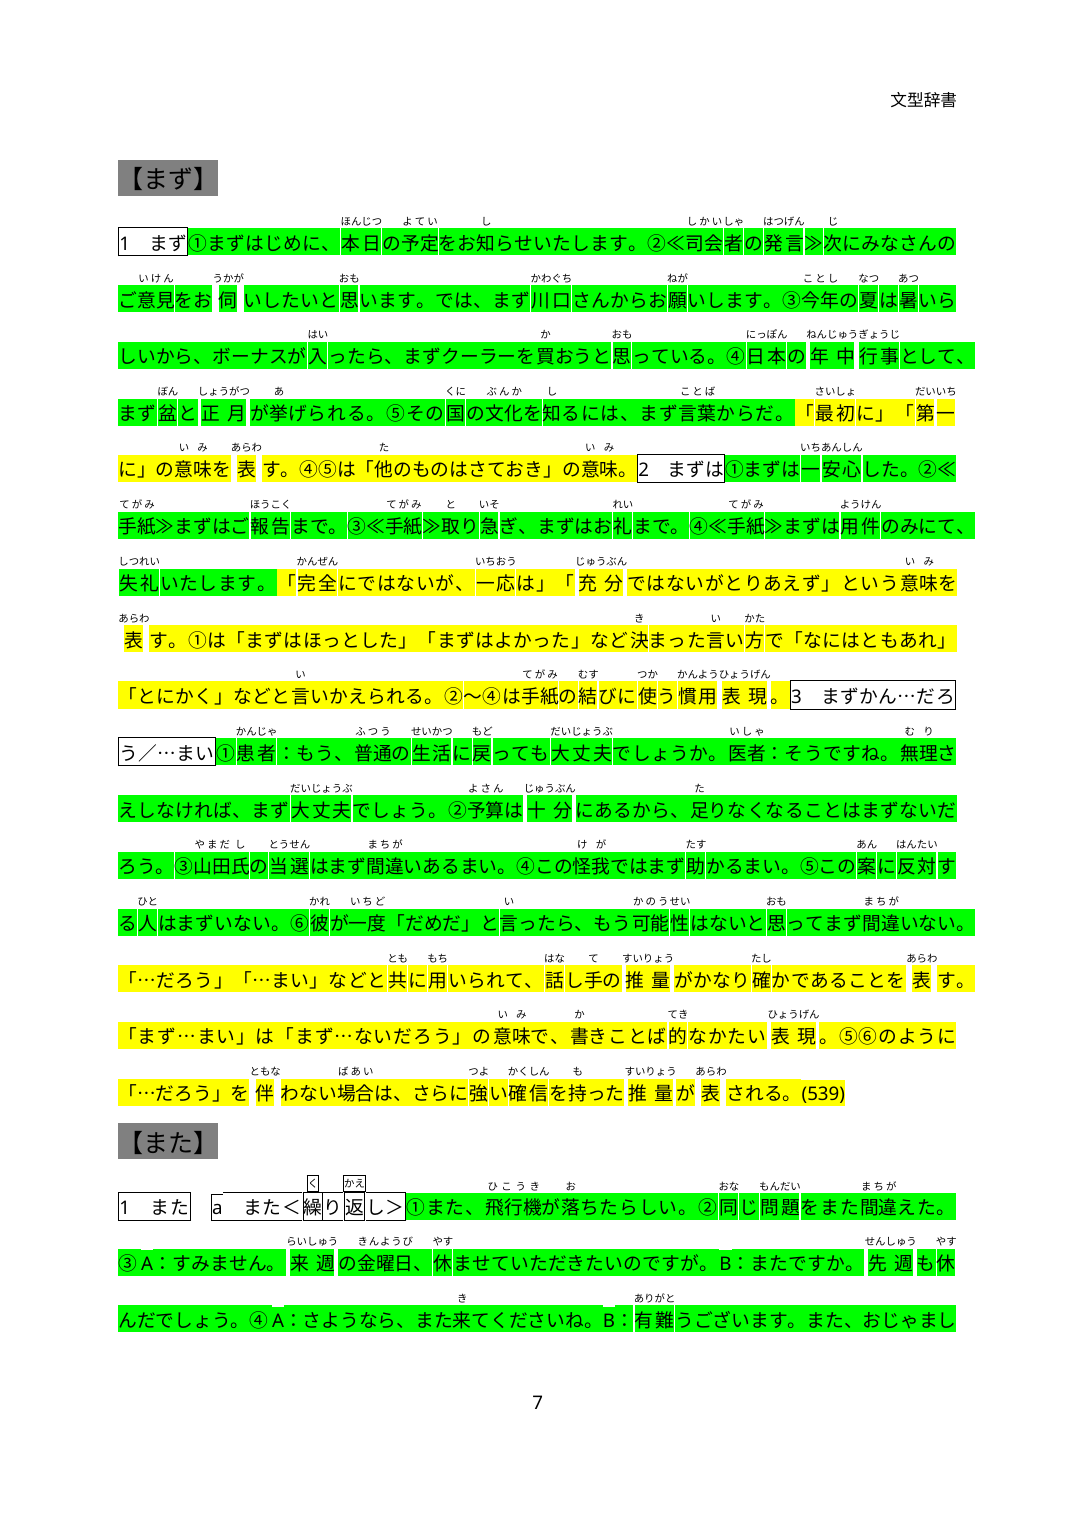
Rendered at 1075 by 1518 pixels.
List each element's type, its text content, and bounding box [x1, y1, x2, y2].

subtitle 【まず】 [118, 150, 957, 206]
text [118, 1170, 957, 1340]
text 1 まず①まずはじめに、のをおらせいたします。②≪の≫にみなさんのごをおいしたいといます。では、まずさんからおいします。③のはいらしいから、ボーナスがったら、まずクーラーをおうとっている。④のとして、まずとがげられる。⑤そののをるには、まずからだ。「に」「に」のをす。④⑤は「のものはさておき」の。2 まずは①まずはした。②≪≫まずはごまで。③≪≫りぎ、まずはおまで。④≪≫まずはのみにて、いたします。「にではないが、は」「ではないがとりあえず」というをす。①は「まずはほっとした」「まずはよかった」などまったいで「なにはともあれ」「とにかく」などといかえられる。②～④はのびにう。3 まずかん…だろう／…まい①：もう、のにってもでしょうか。：そうですね。さえしなければ、まずでしょう。②はにあるから、りなくなることはまずないだろう。③のはまずいあるまい。④このではまずかるまい。⑤このにするはまずいない。⑥が「だめだ」とったら、もうはないとってまずいない。「…だろう」「…まい」などとにいられて、しのがかなりかであることをす。「まず…まい」は「まず…ないだろう」ので、きことばなかたい。⑤⑥のように「…だろう」をわないは、さらにいをったがされる。(539) [118, 206, 957, 1113]
subtitle 【また】 [118, 1113, 957, 1170]
